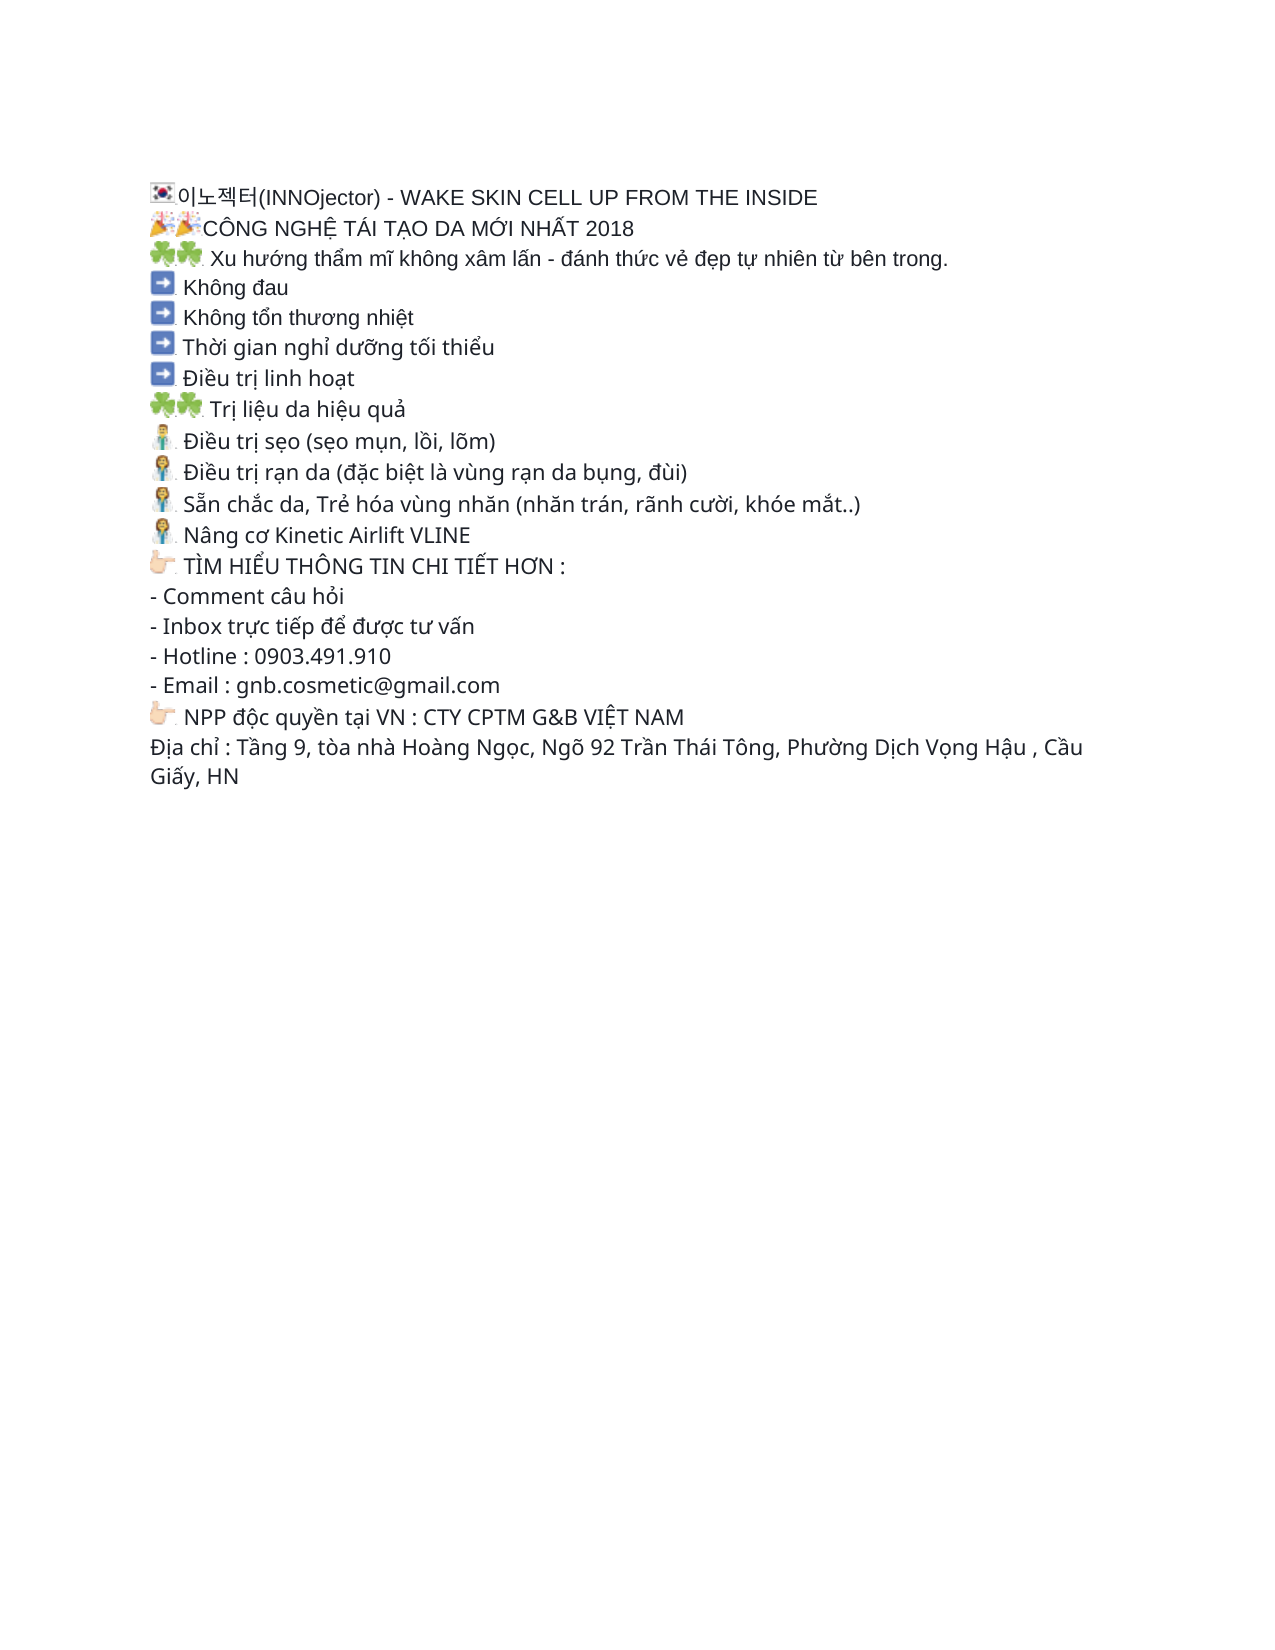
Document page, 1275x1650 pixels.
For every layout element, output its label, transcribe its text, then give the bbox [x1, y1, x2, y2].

picture [150, 211, 175, 237]
picture [150, 549, 175, 575]
picture [150, 392, 175, 418]
picture [150, 270, 175, 296]
text 👉🏻 TÌM HIỂU THÔNG TIN CHI TIẾT HƠN : - Comment câu hỏi - Inbox trực tiếp để được tư vấn - Hotline : 0903.491.910 - Email : gnb.cosmetic@gmail.com 👉🏻 NPP độc quyền tại VN : CTY CPTM G&B VIỆT NAM Địa chỉ : Tầng 9, tòa nhà Hoàng Ngọc, Ngõ 92 Trần Thái Tông, Phường Dịch Vọng Hậu , Cầu Giấy, HN [150, 550, 1125, 791]
picture [150, 455, 175, 481]
picture [176, 211, 202, 237]
picture [150, 700, 175, 726]
picture [176, 241, 202, 267]
picture [150, 518, 175, 544]
picture [150, 330, 175, 356]
picture [150, 241, 175, 267]
picture [176, 392, 202, 418]
picture [150, 300, 175, 326]
picture [150, 180, 175, 206]
picture [150, 424, 175, 450]
picture [150, 487, 175, 512]
text 🇰🇷이노젝터️(INNOjector) - WAKE SKIN CELL UP FROM THE INSIDE 🎉🎉CÔNG NGHỆ TÁI TẠO DA MỚI NHẤT 2018 ☘️☘️ Xu hướng thẩm mĩ không xâm lấn - đánh thức vẻ đẹp tự nhiên từ bên trong. ➡️ Không đau ➡️ Không tổn thương nhiệt ➡️ Thời gian nghỉ dưỡng tối thiểu ➡️ Điều trị linh hoạt [150, 150, 1125, 393]
picture [150, 361, 175, 387]
text ☘️☘️ Trị liệu da hiệu quả 👨‍⚕️ Điều trị sẹo (sẹo mụn, lồi, lõm) 👩‍⚕️ Điều trị rạn da (đặc biệt là vùng rạn da bụng, đùi) 👩‍⚕️ Sẵn chắc da, Trẻ hóa vùng nhăn (nhăn trán, rãnh cười, khóe mắt..) 👩‍⚕️ Nâng cơ Kinetic Airlift VLINE [150, 393, 1125, 550]
